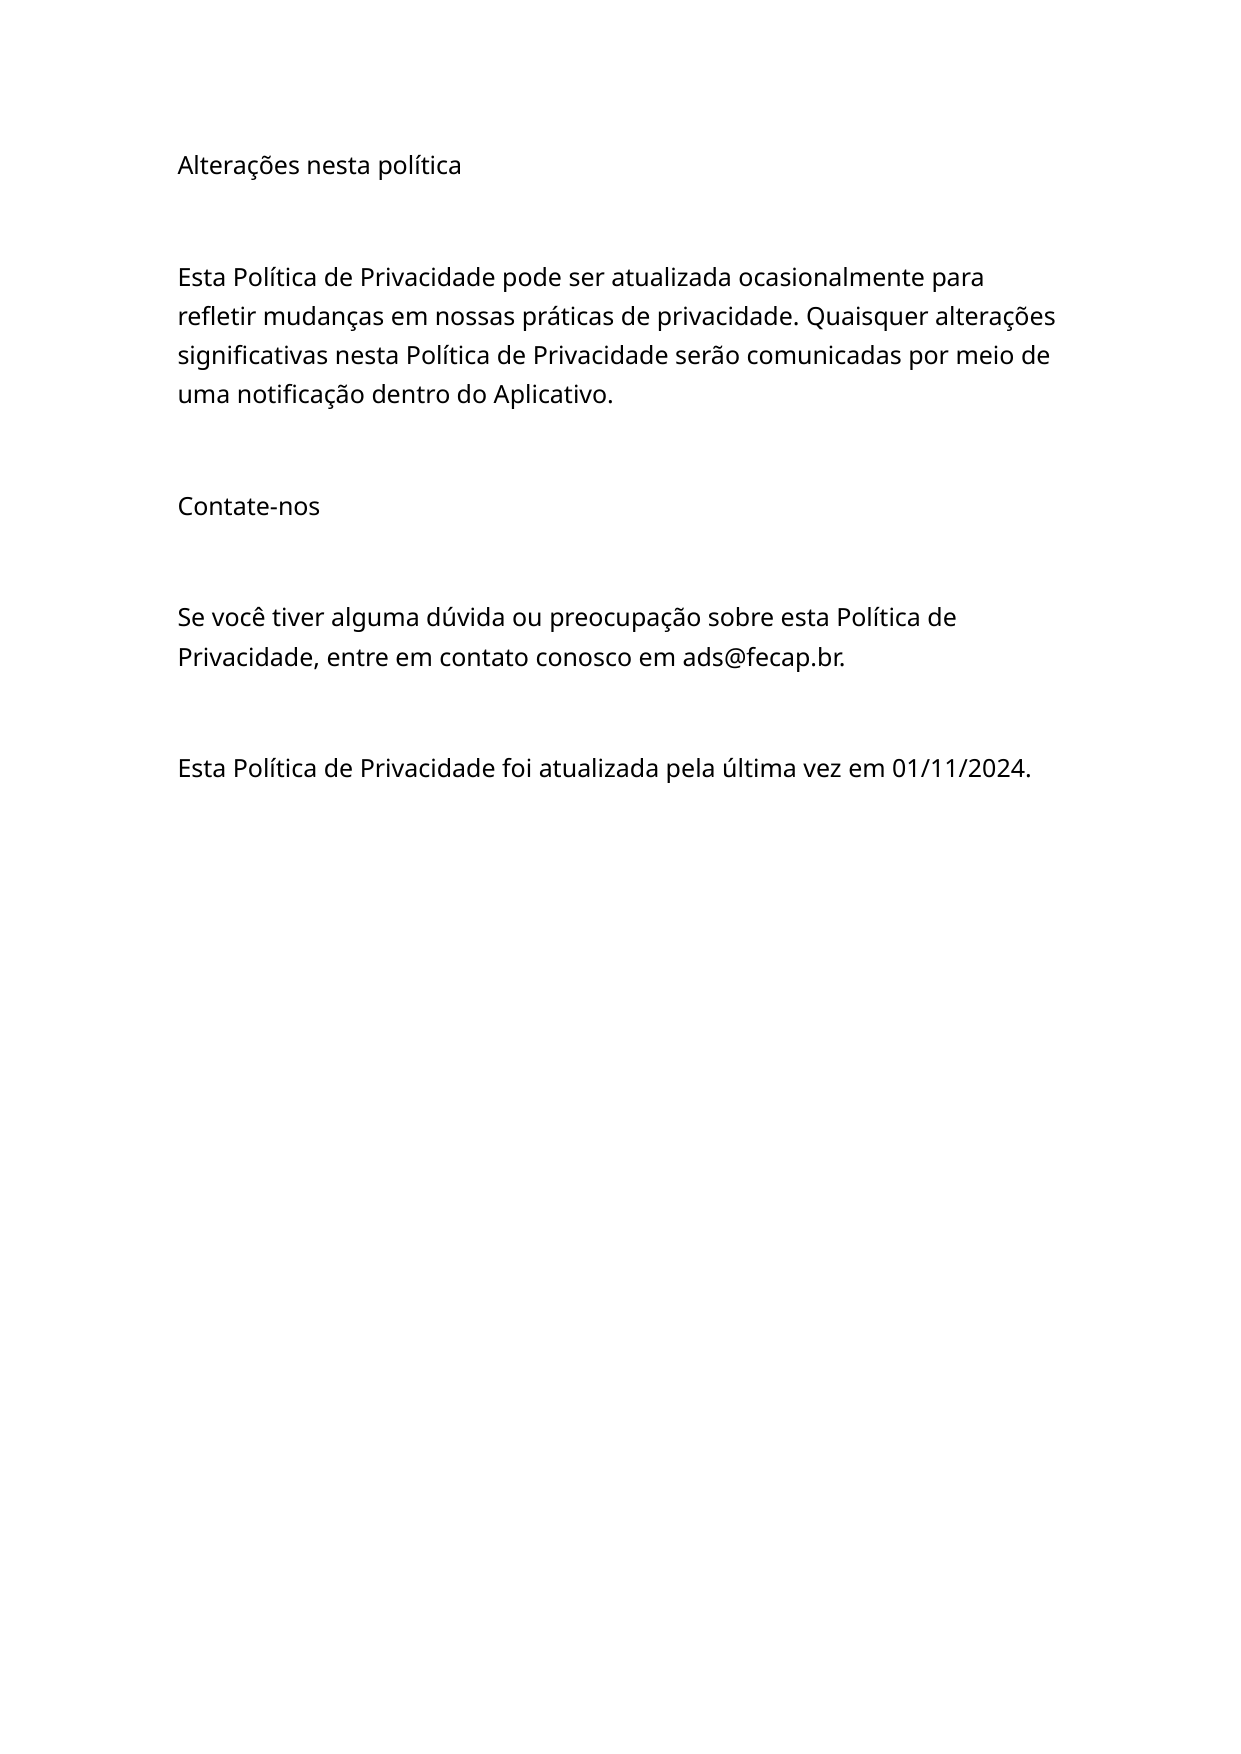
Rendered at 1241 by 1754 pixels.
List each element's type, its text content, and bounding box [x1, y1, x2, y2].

text Alterações nesta política [177, 148, 1063, 182]
text Esta Política de Privacidade foi atualizada pela última vez em 01/11/2024. [177, 751, 1063, 785]
text Esta Política de Privacidade pode ser atualizada ocasionalmente para refletir mudanças em nossas práticas de privacidade. Quaisquer alterações significativas nesta Política de Privacidade serão comunicadas por meio de uma notificação dentro do Aplicativo. [177, 259, 1063, 411]
text Se você tiver alguma dúvida ou preocupação sobre esta Política de Privacidade, entre em contato conosco em ads@fecap.br. [177, 600, 1063, 673]
text Contate-nos [177, 488, 1063, 522]
